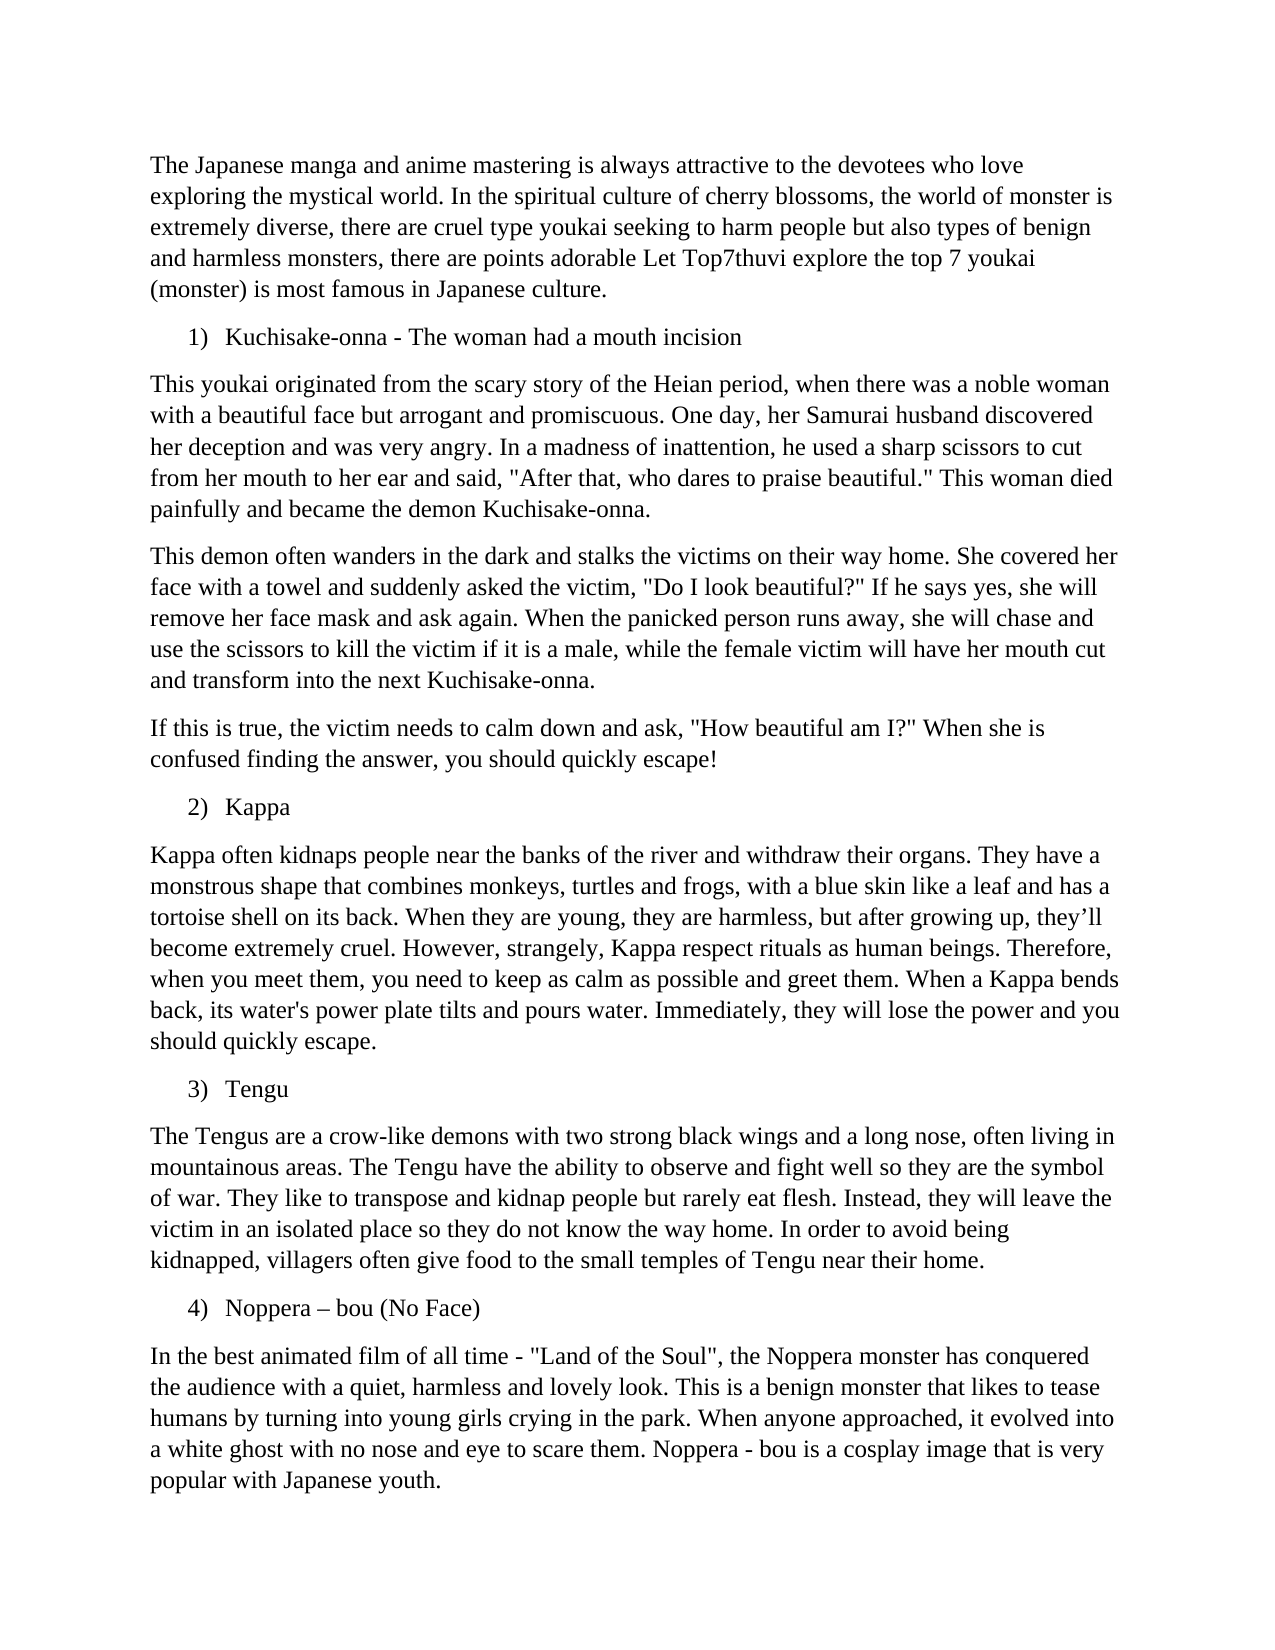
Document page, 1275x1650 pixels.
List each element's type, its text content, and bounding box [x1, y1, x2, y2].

text This demon often wanders in the dark and stalks the victims on their way home. She covered her face with a towel and suddenly asked the victim, "Do I look beautiful?" If he says yes, she will remove her face mask and ask again. When the panicked person runs away, she will chase and use the scissors to kill the victim if it is a male, while the female victim will have her mouth cut and transform into the next Kuchisake-onna. [150, 541, 1125, 694]
text The Japanese manga and anime mastering is always attractive to the devotees who love exploring the mystical world. In the spiritual culture of cherry blossoms, the world of monster is extremely diverse, there are cruel type youkai seeking to harm people but also types of benign and harmless monsters, there are points adorable Let Top7thuvi explore the top 7 youkai (monster) is most famous in Japanese culture. [150, 150, 1125, 303]
text This youkai originated from the scary story of the Heian period, when there was a noble woman with a beautiful face but arrogant and promiscuous. One day, her Samurai husband discovered her deception and was very angry. In a madness of inattention, he used a sharp scissors to cut from her mouth to her ear and said, "After that, who dares to praise beautiful." This woman died painfully and became the demon Kuchisake-onna. [150, 369, 1125, 522]
text Kappa often kidnaps people near the banks of the river and withdraw their organs. They have a monstrous shape that combines monkeys, turtles and frogs, with a blue skin like a leaf and has a tortoise shell on its back. When they are young, they are harmless, but after growing up, they’ll become extremely cruel. However, strangely, Kappa respect rituals as human beings. Therefore, when you meet them, you need to keep as calm as possible and greet them. When a Kappa bends back, its water's power plate tilts and pours water. Immediately, they will lose the power and you should quickly escape. [150, 840, 1125, 1055]
list Noppera – bou (No Face) [187, 1293, 1125, 1322]
text If this is true, the victim needs to calm down and ask, "How beautiful am I?" When she is confused finding the answer, you should quickly escape! [150, 713, 1125, 773]
list Kappa [187, 792, 1125, 821]
list Tengu [187, 1074, 1125, 1102]
list Kuchisake-onna - The woman had a mouth incision [187, 322, 1125, 351]
text In the best animated film of all time - "Land of the Soul", the Noppera monster has conquered the audience with a quiet, harmless and lovely look. This is a benign monster that likes to tease humans by turning into young girls crying in the park. When anyone approached, it evolved into a white ghost with no nose and eye to scare them. Noppera - bou is a cosplay image that is very popular with Japanese youth. [150, 1341, 1125, 1494]
text The Tengus are a crow-like demons with two strong black wings and a long nose, often living in mountainous areas. The Tengu have the ability to observe and fight well so they are the symbol of war. They like to transpose and kidnap people but rarely eat flesh. Instead, they will leave the victim in an isolated place so they do not know the way home. In order to avoid being kidnapped, villagers often give food to the small temples of Tengu near their home. [150, 1121, 1125, 1274]
